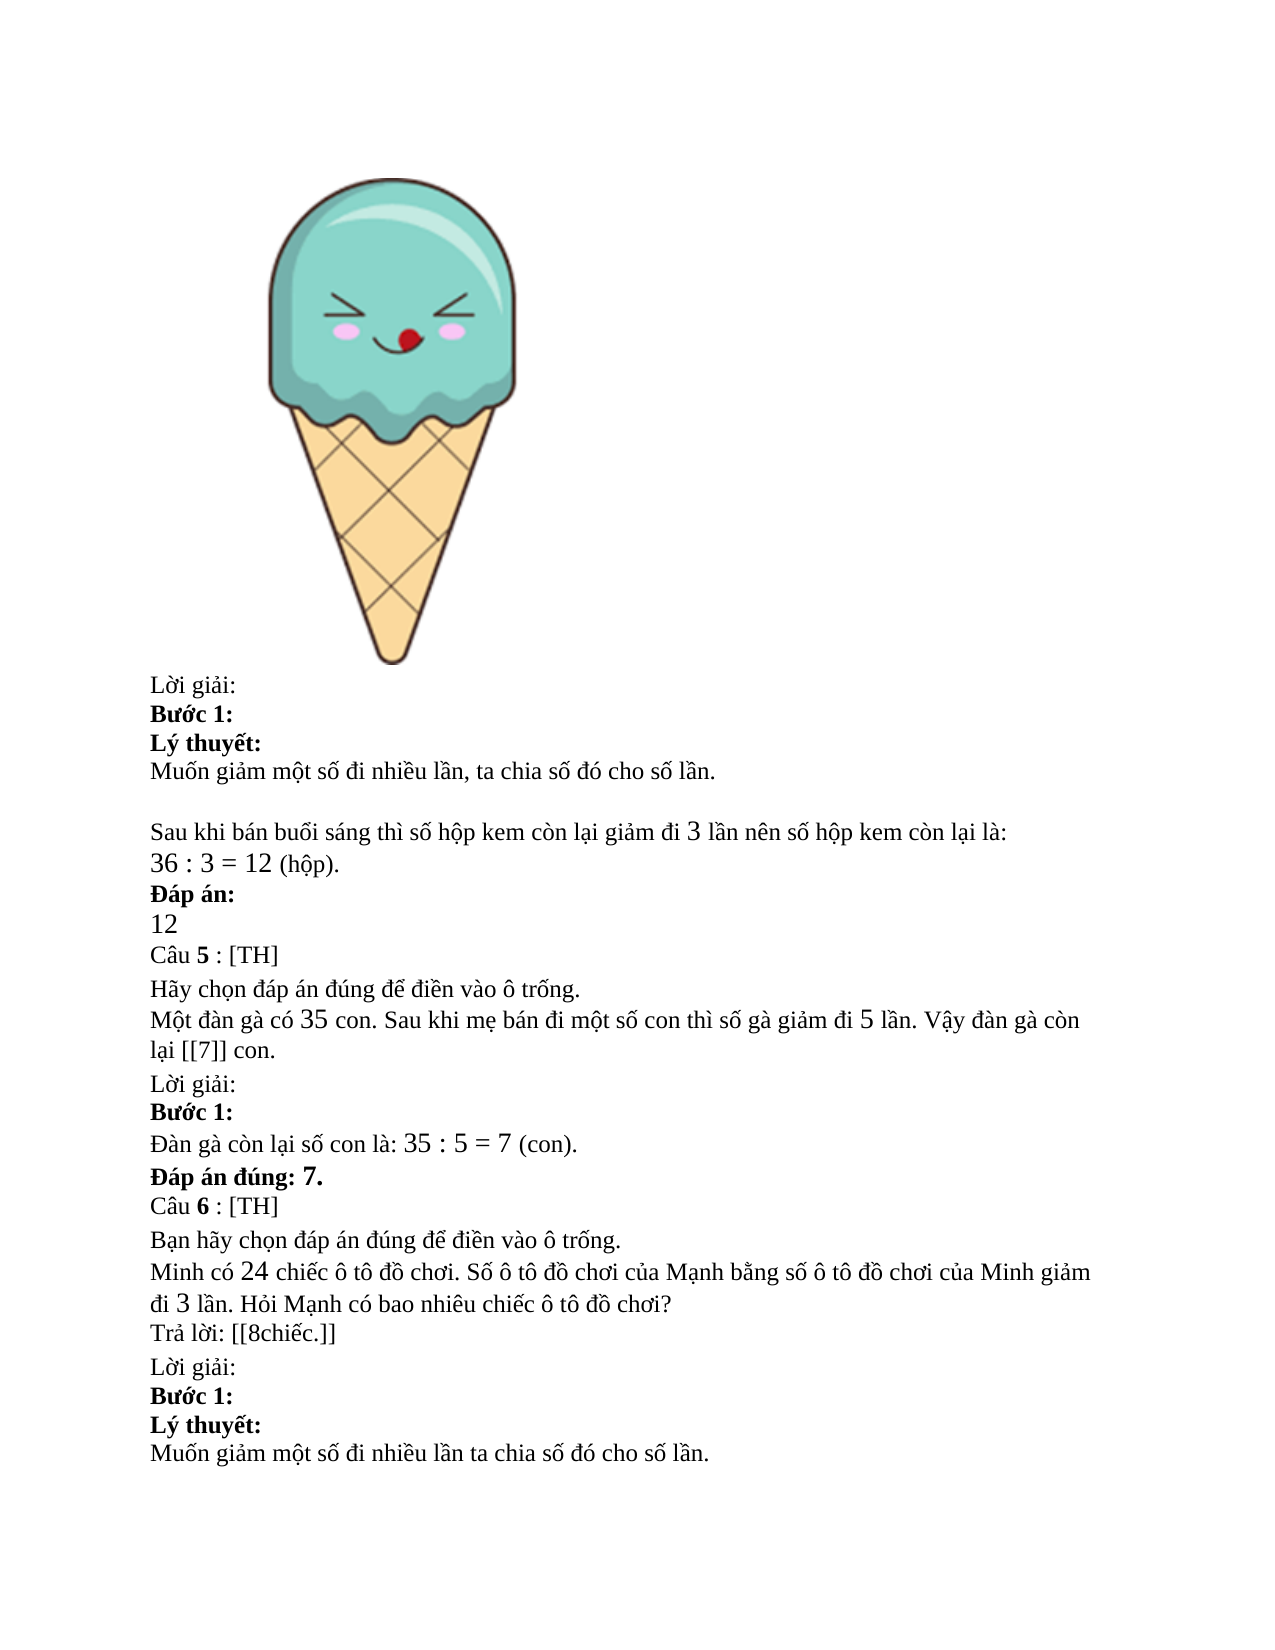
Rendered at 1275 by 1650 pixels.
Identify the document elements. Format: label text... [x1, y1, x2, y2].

text Câu 6 : [TH] [150, 1191, 1125, 1220]
text Lời giải: [150, 1069, 1125, 1097]
text Lời giải: [150, 670, 1125, 699]
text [150, 150, 1125, 665]
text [150, 1410, 1125, 1496]
text Câu 5 : [TH] [150, 940, 1125, 968]
text Bước 1: [150, 1097, 1125, 1126]
text Lý thuyết: Muốn giảm một số đi nhiều lần, ta chia số đó cho số lần. Sau khi bán buổi sáng thì số hộp kem còn lại giảm đi 3 lần nên số hộp kem còn lại là: 36 : 3 = 12 (hộp). Đáp án: 12 [150, 728, 1125, 940]
text Bước 1: [150, 699, 1125, 728]
picture [150, 178, 637, 665]
text Bước 1: [150, 1381, 1125, 1410]
text Lời giải: [150, 1352, 1125, 1381]
text Hãy chọn đáp án đúng để điền vào ô trống. Một đàn gà có 35 con. Sau khi mẹ bán đi một số con thì số gà giảm đi 5 lần. Vậy đàn gà còn lại [[7]] con. [150, 974, 1125, 1063]
text Đàn gà còn lại số con là: 35 : 5 = 7 (con). Đáp án đúng: 7. [150, 1126, 1125, 1191]
text Bạn hãy chọn đáp án đúng để điền vào ô trống. Minh có 24 chiếc ô tô đồ chơi. Số ô tô đồ chơi của Mạnh bằng số ô tô đồ chơi của Minh giảm đi 3 lần. Hỏi Mạnh có bao nhiêu chiếc ô tô đồ chơi? Trả lời: [[8chiếc.]] [150, 1225, 1125, 1347]
